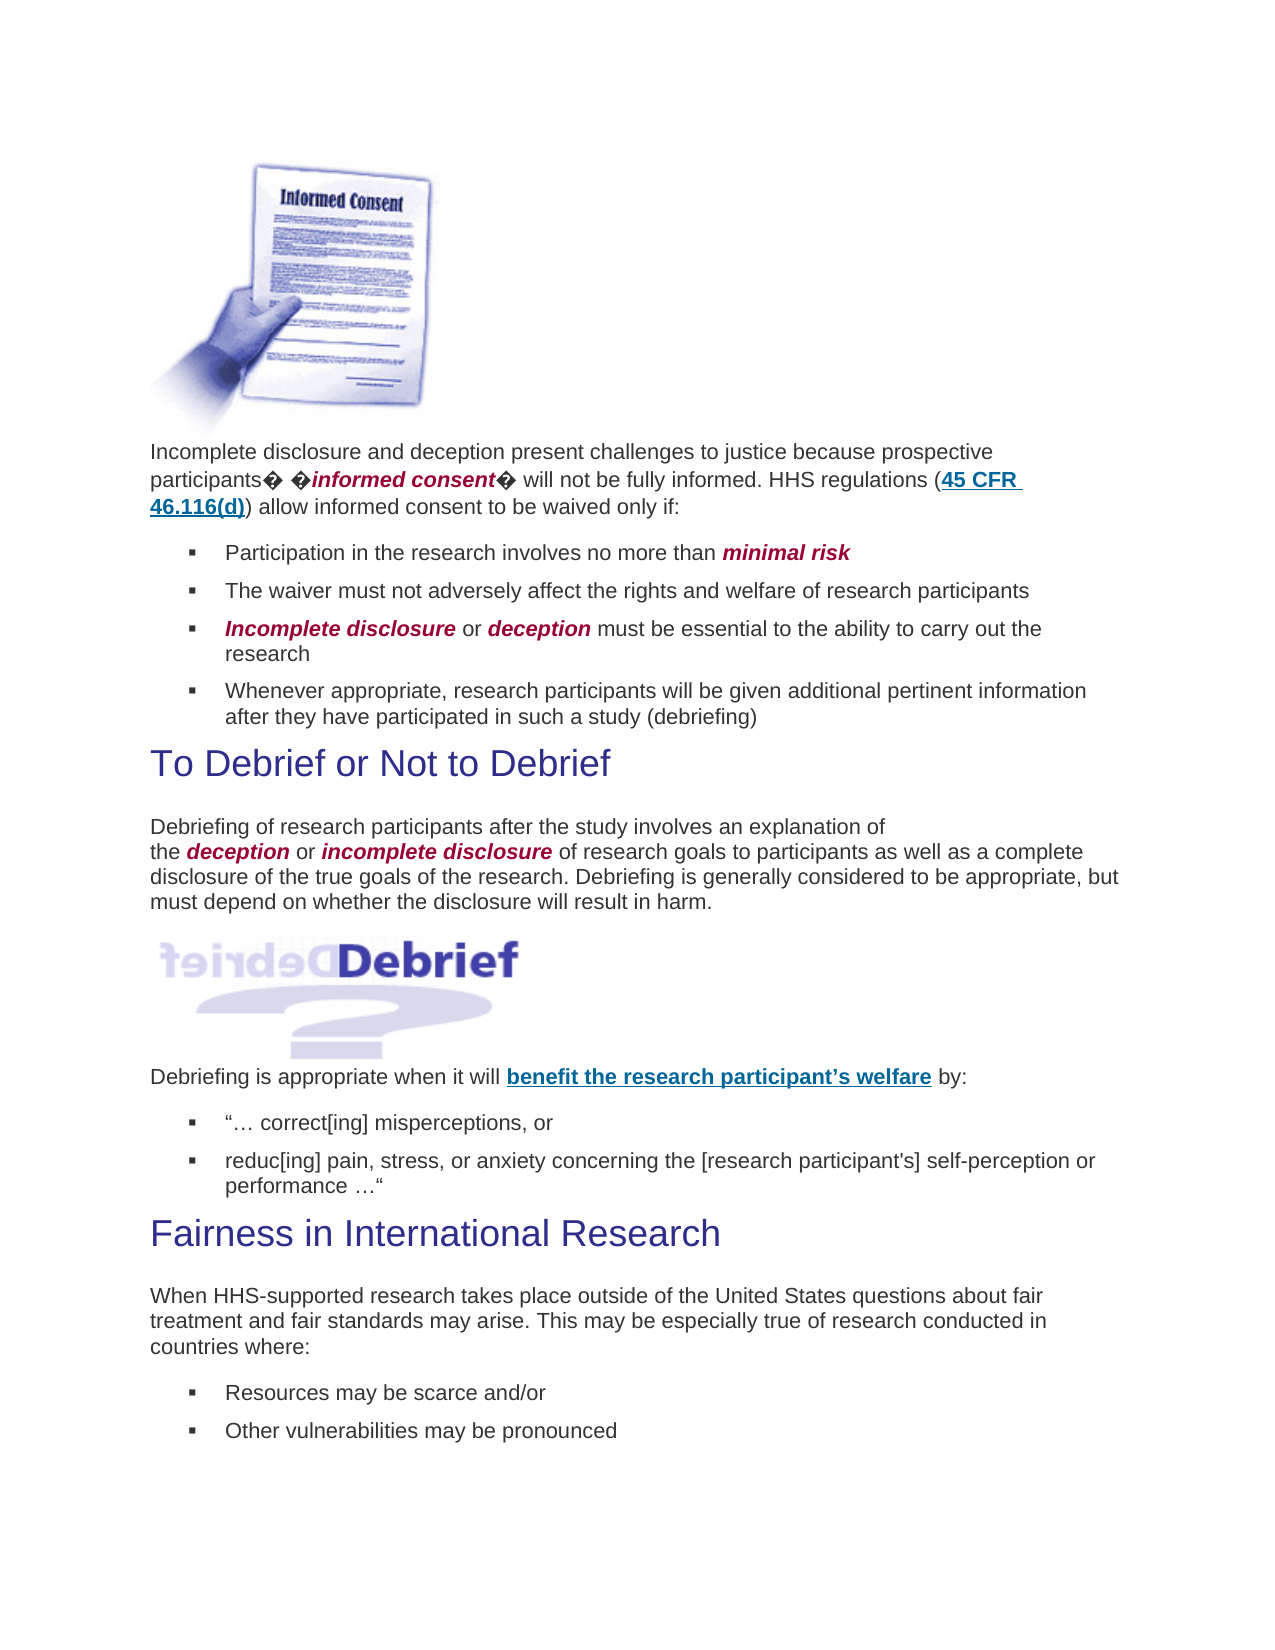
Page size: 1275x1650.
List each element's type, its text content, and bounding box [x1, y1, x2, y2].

text Debriefing of research participants after the study involves an explanation of the deception or incomplete disclosure of research goals to participants as well as a complete disclosure of the true goals of the research. Debriefing is generally considered to be appropriate, but must depend on whether the disclosure will result in harm. [150, 813, 1125, 914]
list Other vulnerabilities may be pronounced [187, 1418, 1125, 1443]
text Incomplete disclosure and deception present challenges to justice because prospective participants� �informed consent� will not be fully informed. HHS regulations (45 CFR 46.116(d)) allow informed consent to be waived only if: [150, 438, 1125, 519]
list Participation in the research involves no more than minimal risk [187, 540, 1125, 565]
list reduc[ing] pain, stress, or anxiety concerning the [research participant's] self-perception or performance …“ [187, 1148, 1125, 1198]
text Debriefing is appropriate when it will benefit the research participant’s welfare by: [150, 1064, 1125, 1089]
list Resources may be scarce and/or [187, 1380, 1125, 1405]
text Fairness in International Research [150, 1211, 1125, 1254]
text When HHS-supported research takes place outside of the United States questions about fair treatment and fair standards may arise. This may be especially true of research conducted in countries where: [150, 1283, 1125, 1359]
picture [150, 935, 528, 1064]
list “… correct[ing] misperceptions, or [187, 1110, 1125, 1135]
list The waiver must not adversely affect the rights and welfare of research participants [187, 578, 1125, 603]
list Incomplete disclosure or deception must be essential to the ability to carry out the research [187, 615, 1125, 666]
picture [150, 150, 447, 439]
list Whenever appropriate, research participants will be given additional pertinent information after they have participated in such a study (debriefing) [187, 678, 1125, 729]
text To Debrief or Not to Debrief [150, 741, 1125, 784]
